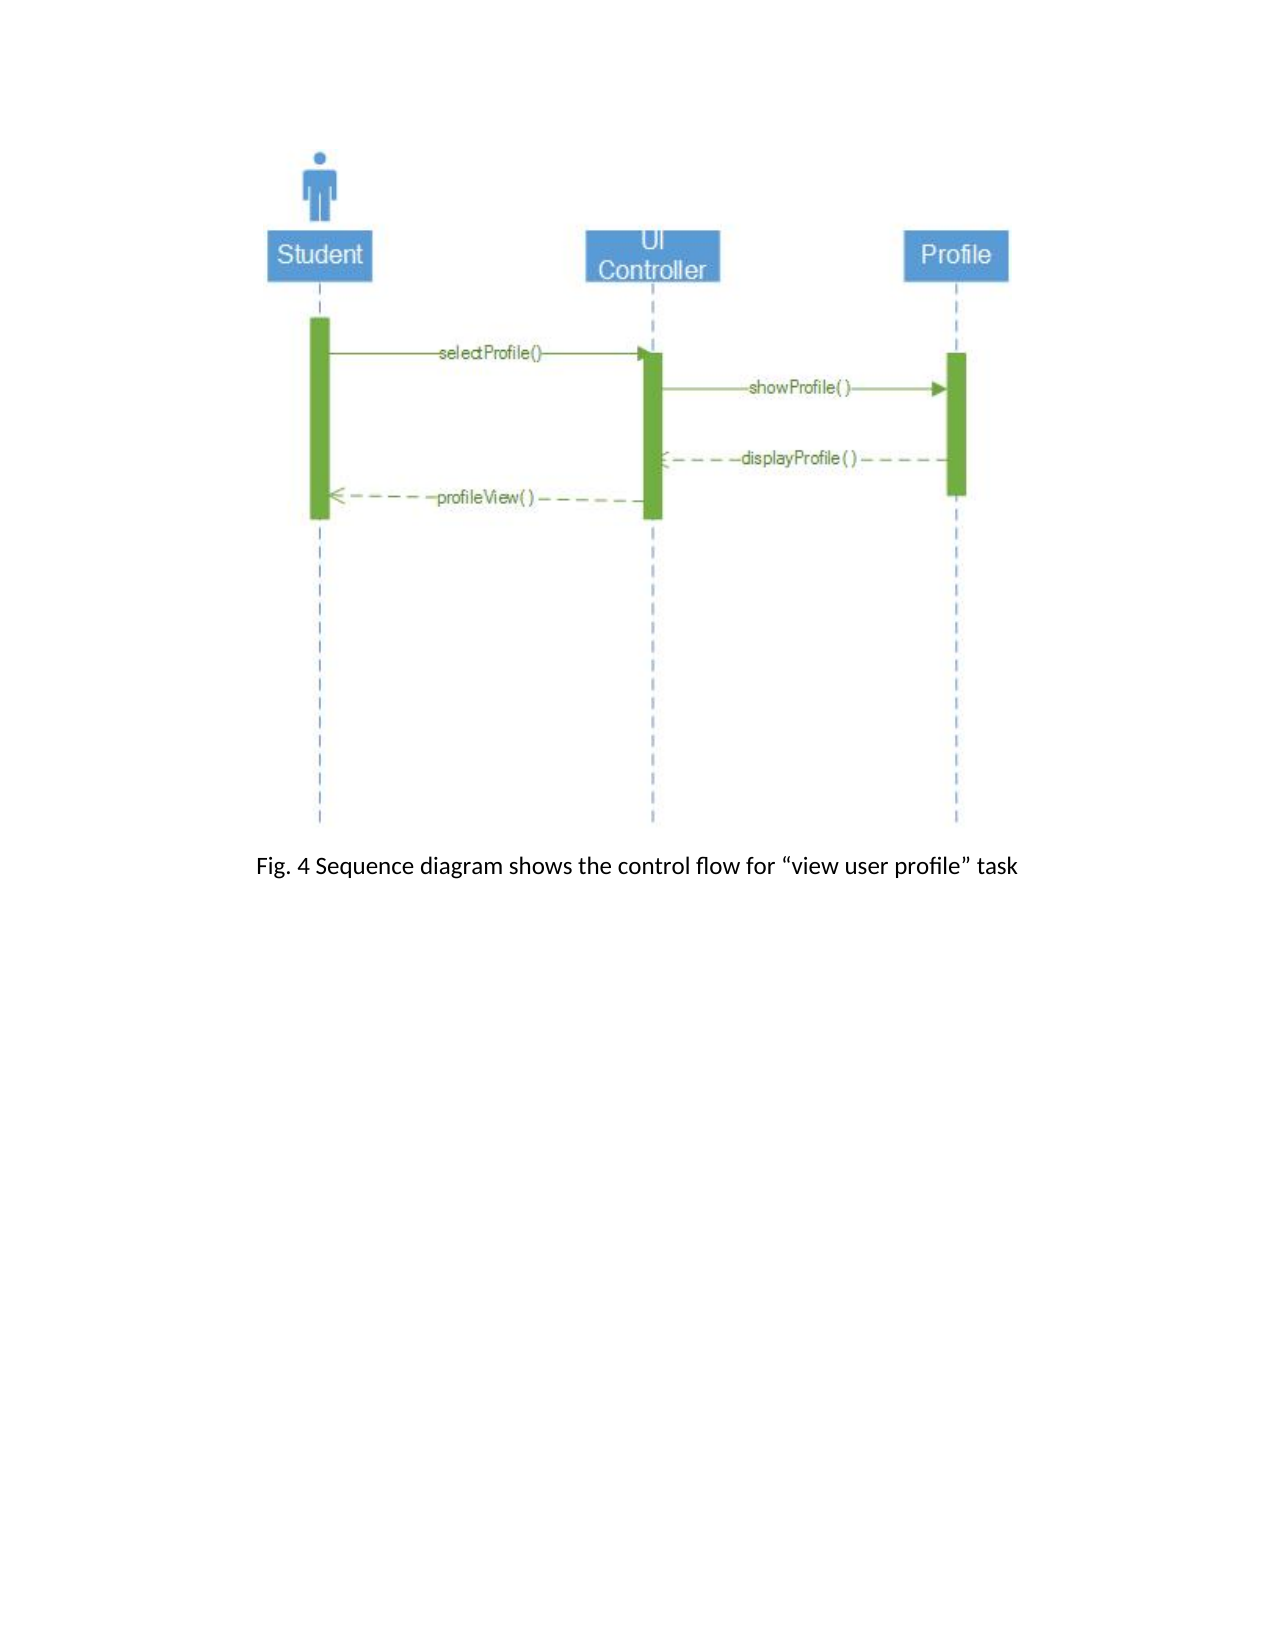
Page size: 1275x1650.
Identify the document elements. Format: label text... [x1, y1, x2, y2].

picture [263, 149, 1012, 832]
text Fig. 4 Sequence diagram shows the control flow for “view user profile” task [150, 850, 1125, 881]
